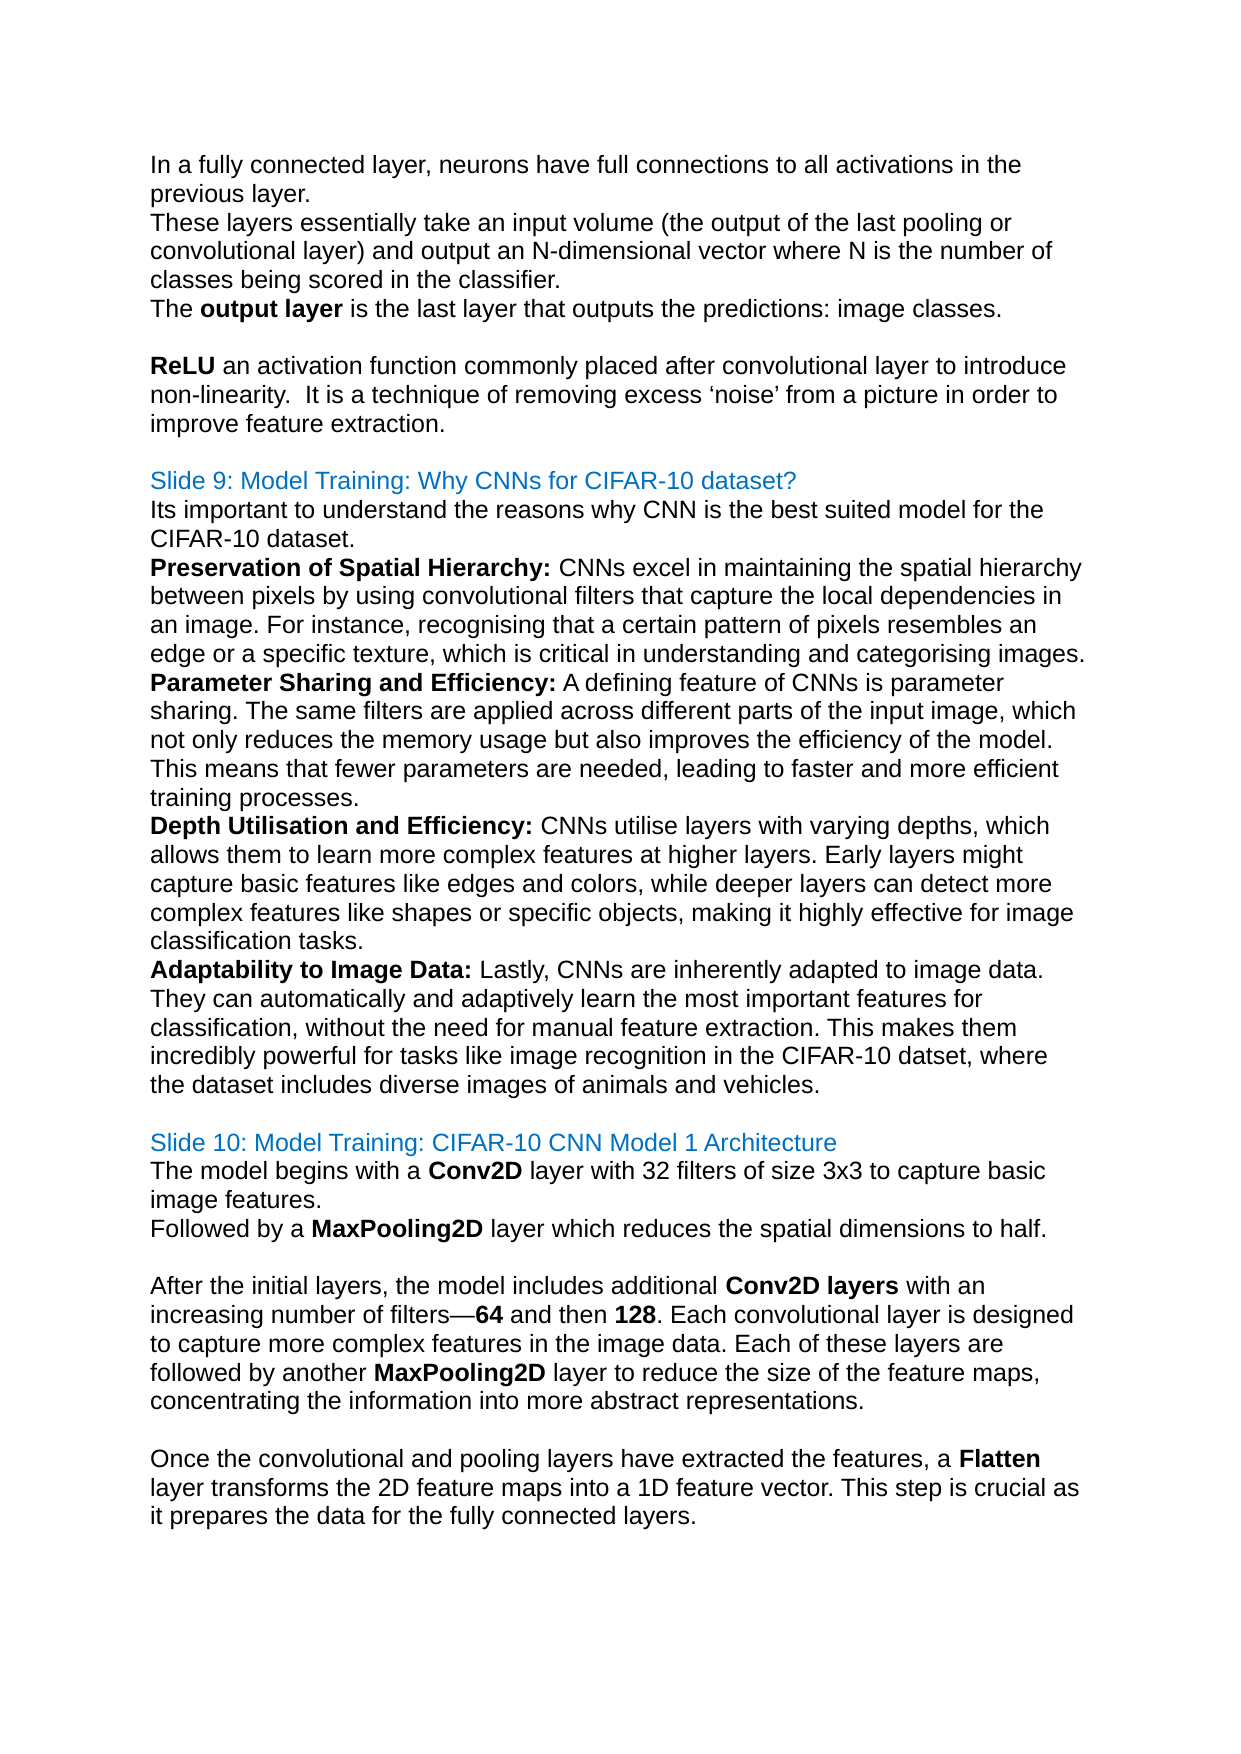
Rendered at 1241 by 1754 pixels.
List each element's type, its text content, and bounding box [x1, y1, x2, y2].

text Parameter Sharing and Efficiency: A defining feature of CNNs is parameter sharing. The same filters are applied across different parts of the input image, which not only reduces the memory usage but also improves the efficiency of the model. This means that fewer parameters are needed, leading to faster and more efficient training processes. [150, 667, 1090, 811]
text Followed by a MaxPooling2D layer which reduces the spatial dimensions to half. [150, 1214, 1090, 1242]
text Slide 9: Model Training: Why CNNs for CIFAR-10 dataset? [150, 466, 1090, 495]
text Once the convolutional and pooling layers have extracted the features, a Flatten layer transforms the 2D feature maps into a 1D feature vector. This step is crucial as it prepares the data for the fully connected layers. [150, 1444, 1090, 1530]
text In a fully connected layer, neurons have full connections to all activations in the previous layer. [150, 150, 1090, 207]
text These layers essentially take an input volume (the output of the last pooling or convolutional layer) and output an N-dimensional vector where N is the number of classes being scored in the classifier. [150, 207, 1090, 294]
text ReLU an activation function commonly placed after convolutional layer to introduce non-linearity. It is a technique of removing excess ‘noise’ from a picture in order to improve feature extraction. [150, 351, 1090, 437]
text The output layer is the last layer that outputs the predictions: image classes. [150, 294, 1090, 322]
text Depth Utilisation and Efficiency: CNNs utilise layers with varying depths, which allows them to learn more complex features at higher layers. Early layers might capture basic features like edges and colors, while deeper layers can detect more complex features like shapes or specific objects, making it highly effective for image classification tasks. [150, 811, 1090, 955]
text The model begins with a Conv2D layer with 32 filters of size 3x3 to capture basic image features. [150, 1156, 1090, 1214]
text After the initial layers, the model includes additional Conv2D layers with an increasing number of filters—64 and then 128. Each convolutional layer is designed to capture more complex features in the image data. Each of these layers are followed by another MaxPooling2D layer to reduce the size of the feature maps, concentrating the information into more abstract representations. [150, 1271, 1090, 1415]
text Slide 10: Model Training: CIFAR-10 CNN Model 1 Architecture [150, 1127, 1090, 1156]
text Adaptability to Image Data: Lastly, CNNs are inherently adapted to image data. They can automatically and adaptively learn the most important features for classification, without the need for manual feature extraction. This makes them incredibly powerful for tasks like image recognition in the CIFAR-10 datset, where the dataset includes diverse images of animals and vehicles. [150, 955, 1090, 1099]
text Preservation of Spatial Hierarchy: CNNs excel in maintaining the spatial hierarchy between pixels by using convolutional filters that capture the local dependencies in an image. For instance, recognising that a certain pattern of pixels resembles an edge or a specific texture, which is critical in understanding and categorising images. [150, 552, 1090, 667]
text Its important to understand the reasons why CNN is the best suited model for the CIFAR-10 dataset. [150, 495, 1090, 552]
